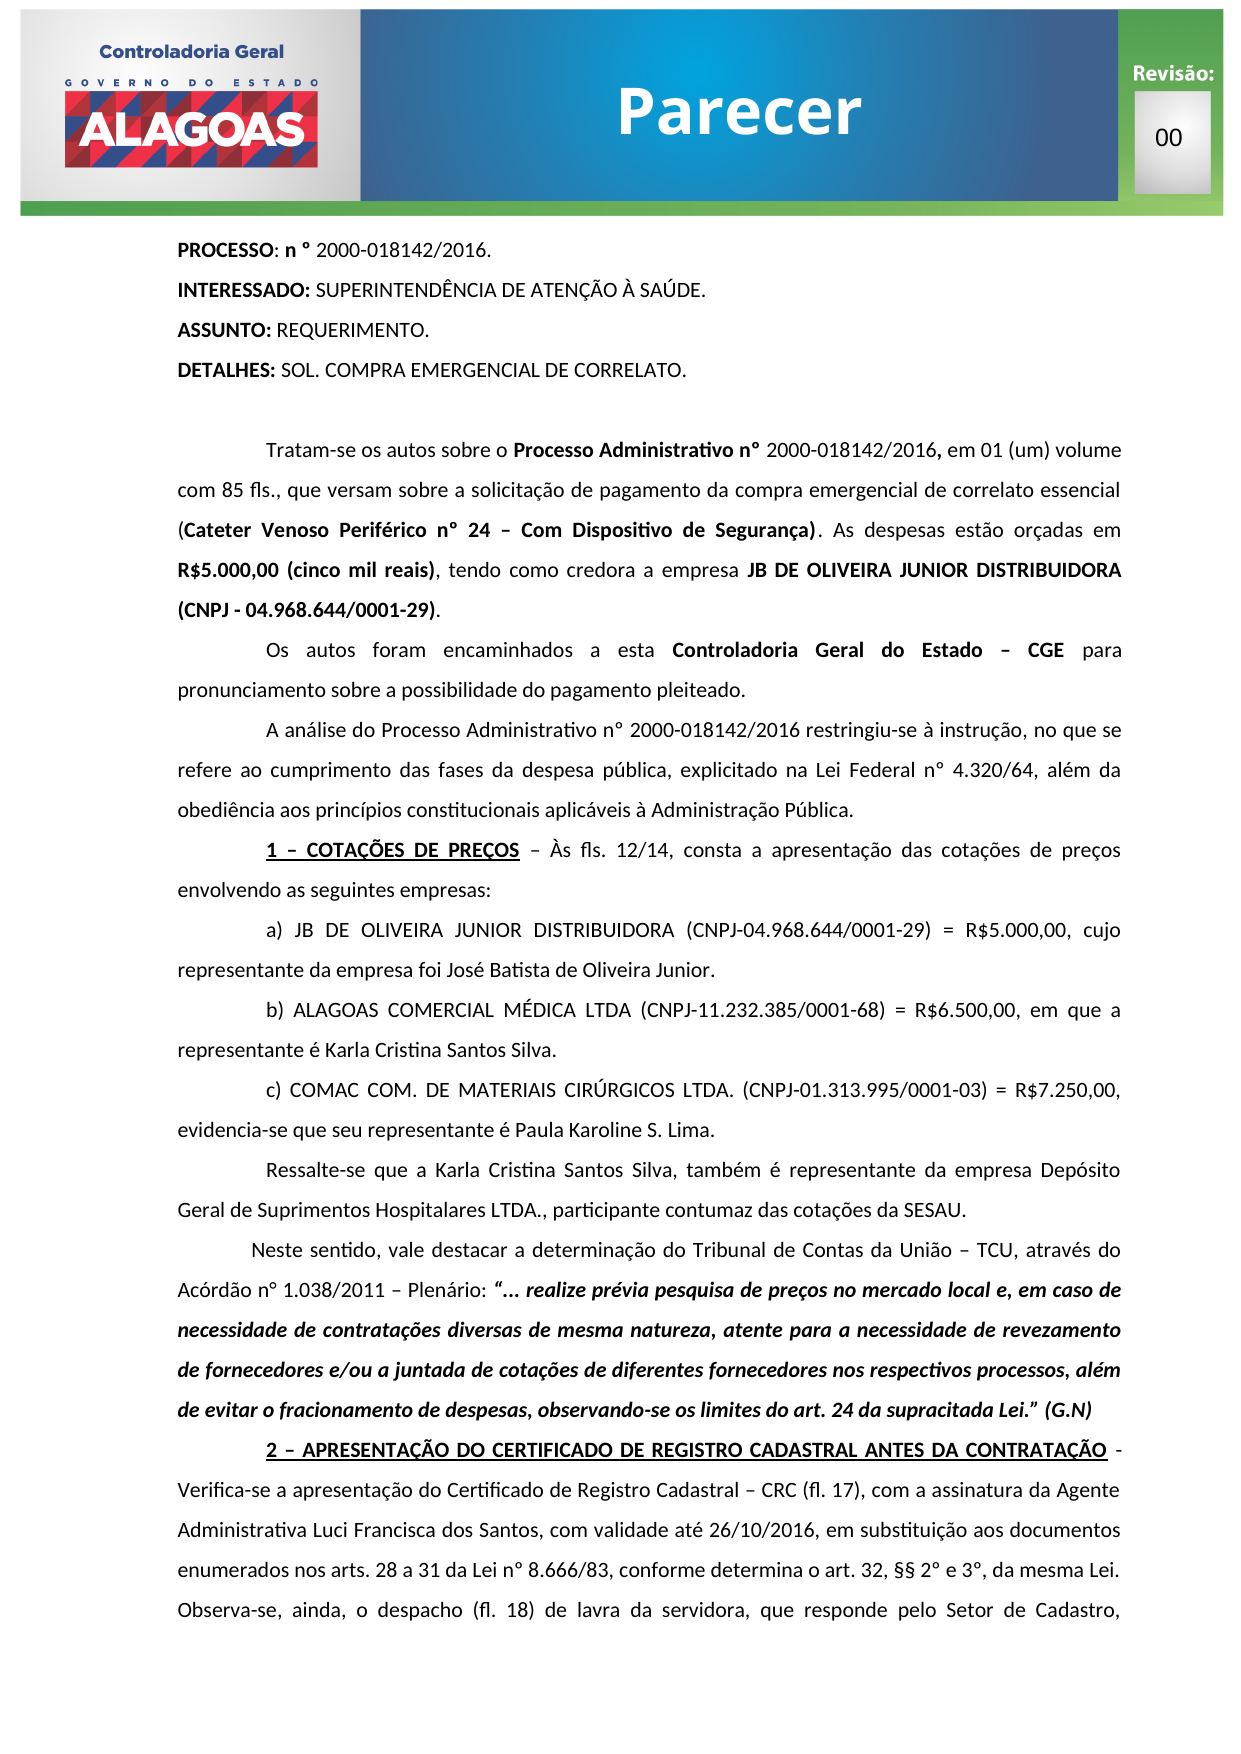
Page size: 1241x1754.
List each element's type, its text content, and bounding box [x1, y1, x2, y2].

text Tratam-se os autos sobre o Processo Administrativo nº 2000-018142/2016, em 01 (um) volume com 85 fls., que versam sobre a solicitação de pagamento da compra emergencial de correlato essencial (Cateter Venoso Periférico nº 24 – Com Dispositivo de Segurança). As despesas estão orçadas em R$5.000,00 (cinco mil reais), tendo como credora a empresa JB DE OLIVEIRA JUNIOR DISTRIBUIDORA (CNPJ - 04.968.644/0001-29). [177, 436, 1122, 623]
text c) COMAC COM. DE MATERIAIS CIRÚRGICOS LTDA. (CNPJ-01.313.995/0001-03) = R$7.250,00, evidencia-se que seu representante é Paula Karoline S. Lima. [177, 1076, 1122, 1143]
text ASSUNTO: REQUERIMENTO. [177, 316, 1122, 343]
text INTERESSADO: SUPERINTENDÊNCIA DE ATENÇÃO À SAÚDE. [177, 276, 1122, 303]
text Ressalte-se que a Karla Cristina Santos Silva, também é representante da empresa Depósito Geral de Suprimentos Hospitalares LTDA., participante contumaz das cotações da SESAU. [177, 1156, 1122, 1223]
text 1 – COTAÇÕES DE PREÇOS – Às fls. 12/14, consta a apresentação das cotações de preços envolvendo as seguintes empresas: [177, 836, 1122, 903]
text a) JB DE OLIVEIRA JUNIOR DISTRIBUIDORA (CNPJ-04.968.644/0001-29) = R$5.000,00, cujo representante da empresa foi José Batista de Oliveira Junior. [177, 916, 1122, 983]
text b) ALAGOAS COMERCIAL MÉDICA LTDA (CNPJ-11.232.385/0001-68) = R$6.500,00, em que a representante é Karla Cristina Santos Silva. [177, 996, 1122, 1063]
text PROCESSO: n º 2000-018142/2016. [177, 236, 1122, 263]
text Neste sentido, vale destacar a determinação do Tribunal de Contas da União – TCU, através do Acórdão n° 1.038/2011 – Plenário: “... realize prévia pesquisa de preços no mercado local e, em caso de necessidade de contratações diversas de mesma natureza, atente para a necessidade de revezamento de fornecedores e/ou a juntada de cotações de diferentes fornecedores nos respectivos processos, além de evitar o fracionamento de despesas, observando-se os limites do art. 24 da supracitada Lei.” (G.N) [177, 1236, 1122, 1423]
text DETALHES: SOL. COMPRA EMERGENCIAL DE CORRELATO. [177, 356, 1122, 383]
picture [20, 9, 1224, 216]
text A análise do Processo Administrativo nº 2000-018142/2016 restringiu-se à instrução, no que se refere ao cumprimento das fases da despesa pública, explicitado na Lei Federal nº 4.320/64, além da obediência aos princípios constitucionais aplicáveis à Administração Pública. [177, 716, 1122, 823]
text Os autos foram encaminhados a esta Controladoria Geral do Estado – CGE para pronunciamento sobre a possibilidade do pagamento pleiteado. [177, 636, 1122, 703]
